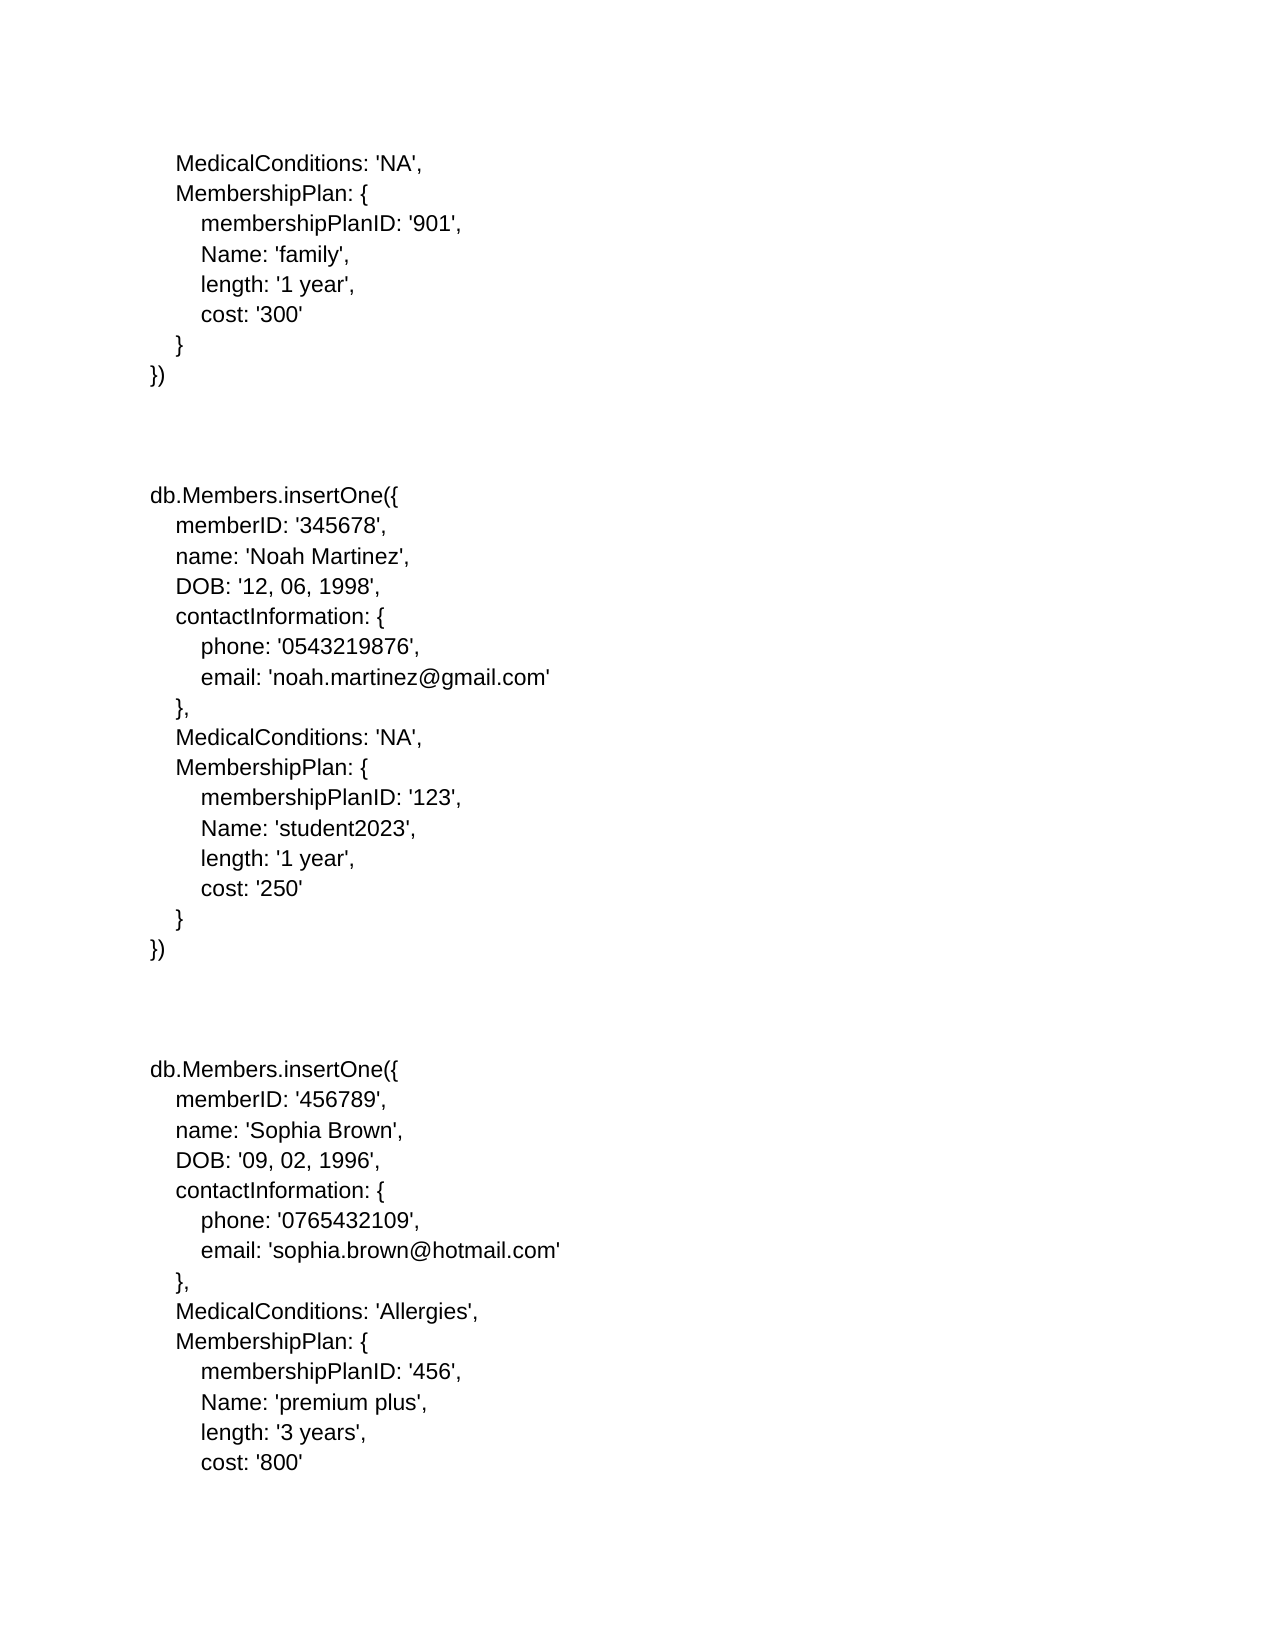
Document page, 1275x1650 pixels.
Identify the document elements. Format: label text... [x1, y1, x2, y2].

text cost: '800' [150, 1449, 1125, 1475]
text Name: 'student2023', [150, 814, 1125, 841]
text Name: 'family', [150, 241, 1125, 267]
text name: 'Sophia Brown', [150, 1117, 1125, 1143]
text phone: '0765432109', [150, 1207, 1125, 1234]
text cost: '300' [150, 301, 1125, 327]
text }, [150, 694, 1125, 720]
text MedicalConditions: 'Allergies', [150, 1298, 1125, 1324]
text phone: '0543219876', [150, 633, 1125, 660]
text MedicalConditions: 'NA', [150, 724, 1125, 750]
text db.Members.insertOne({ [150, 1056, 1125, 1083]
text length: '1 year', [150, 845, 1125, 871]
text } [150, 331, 1125, 358]
text contactInformation: { [150, 603, 1125, 629]
text membershipPlanID: '901', [150, 210, 1125, 237]
text membershipPlanID: '123', [150, 784, 1125, 811]
text name: 'Noah Martinez', [150, 543, 1125, 569]
text email: 'noah.martinez@gmail.com' [150, 663, 1125, 690]
text } [150, 905, 1125, 932]
text }) [150, 361, 1125, 388]
text MembershipPlan: { [150, 1328, 1125, 1354]
text MembershipPlan: { [150, 180, 1125, 207]
text contactInformation: { [150, 1177, 1125, 1203]
text length: '1 year', [150, 271, 1125, 297]
text memberID: '456789', [150, 1086, 1125, 1113]
text memberID: '345678', [150, 512, 1125, 539]
text length: '3 years', [150, 1419, 1125, 1445]
text membershipPlanID: '456', [150, 1358, 1125, 1385]
text MedicalConditions: 'NA', [150, 150, 1125, 176]
text DOB: '12, 06, 1998', [150, 573, 1125, 599]
text MembershipPlan: { [150, 754, 1125, 781]
text }, [150, 1268, 1125, 1294]
text }) [150, 935, 1125, 962]
text cost: '250' [150, 875, 1125, 901]
text DOB: '09, 02, 1996', [150, 1147, 1125, 1173]
text Name: 'premium plus', [150, 1388, 1125, 1415]
text db.Members.insertOne({ [150, 482, 1125, 509]
text email: 'sophia.brown@hotmail.com' [150, 1237, 1125, 1264]
